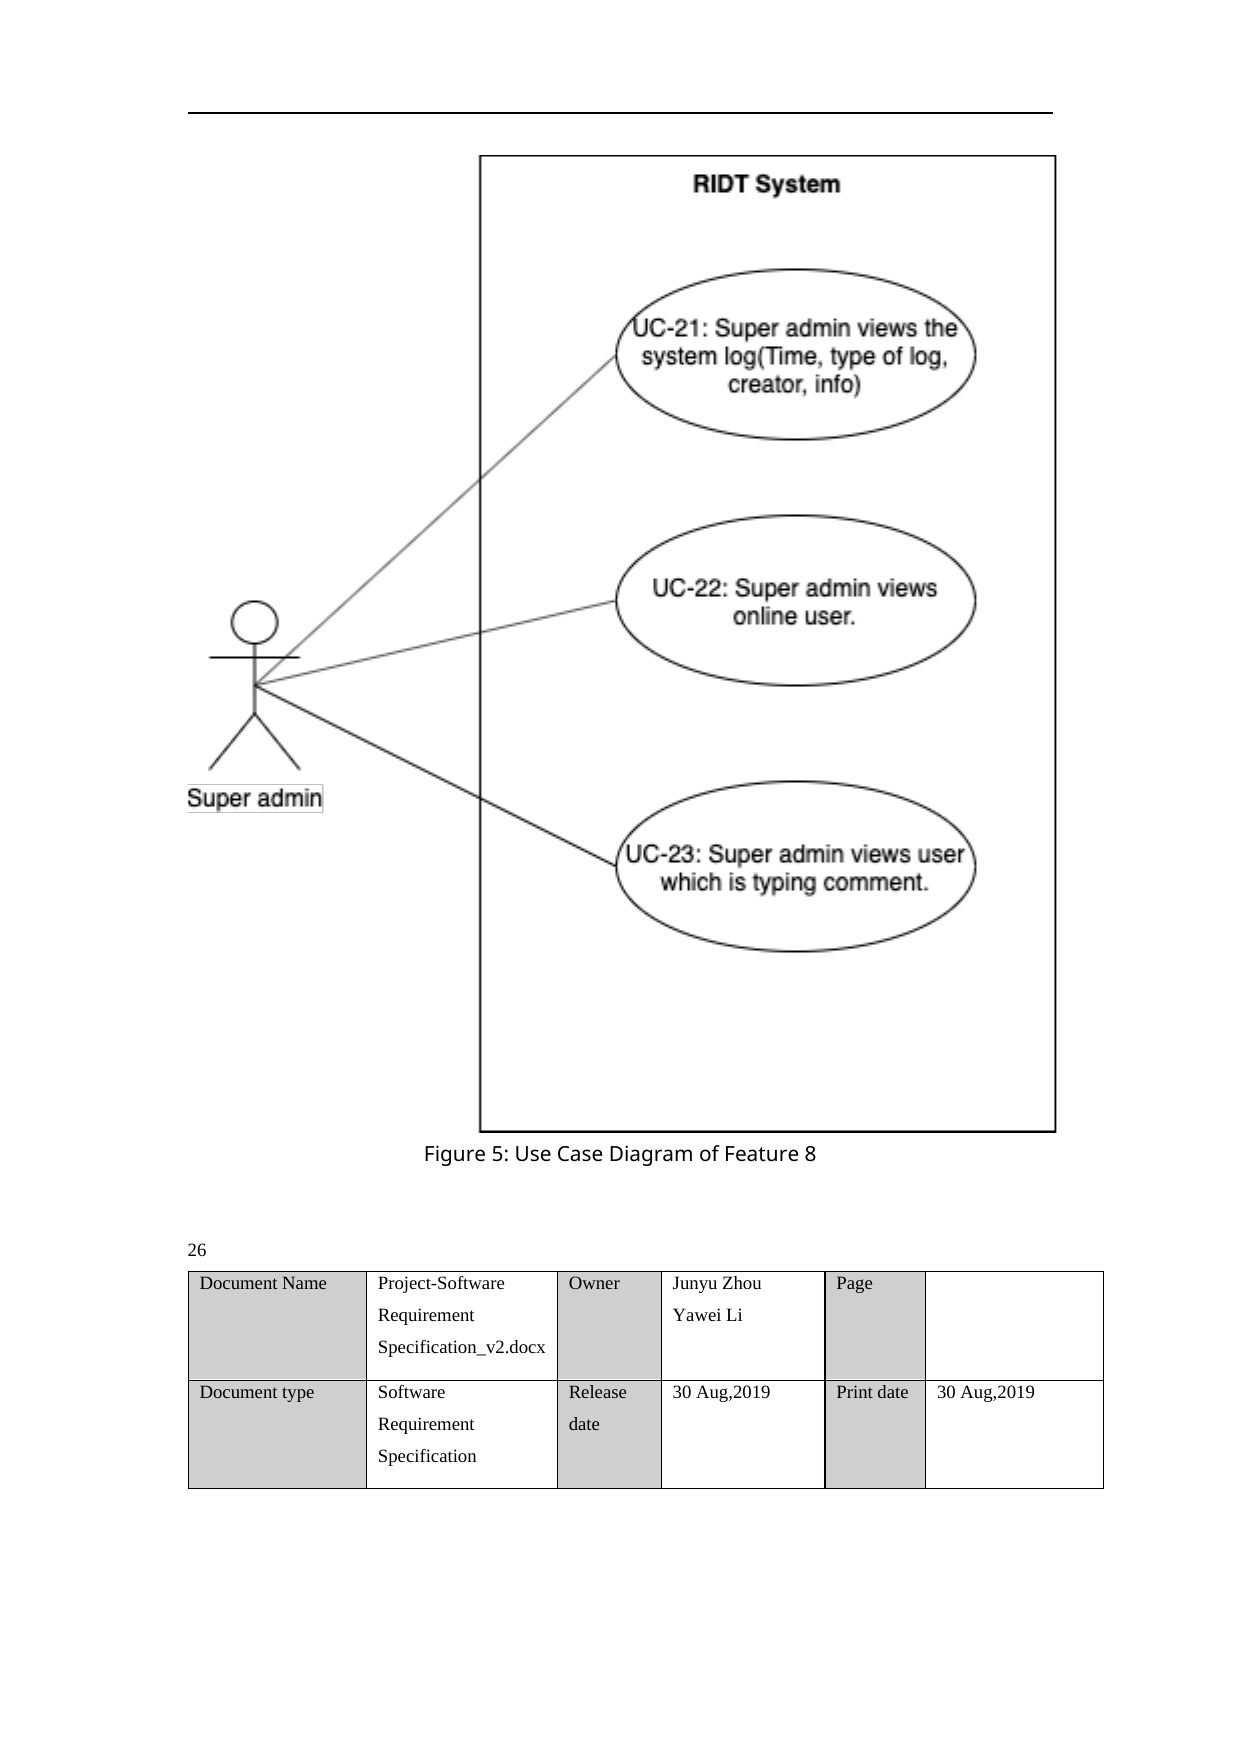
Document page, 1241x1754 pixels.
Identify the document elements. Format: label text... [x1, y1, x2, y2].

picture [187, 155, 1057, 1133]
